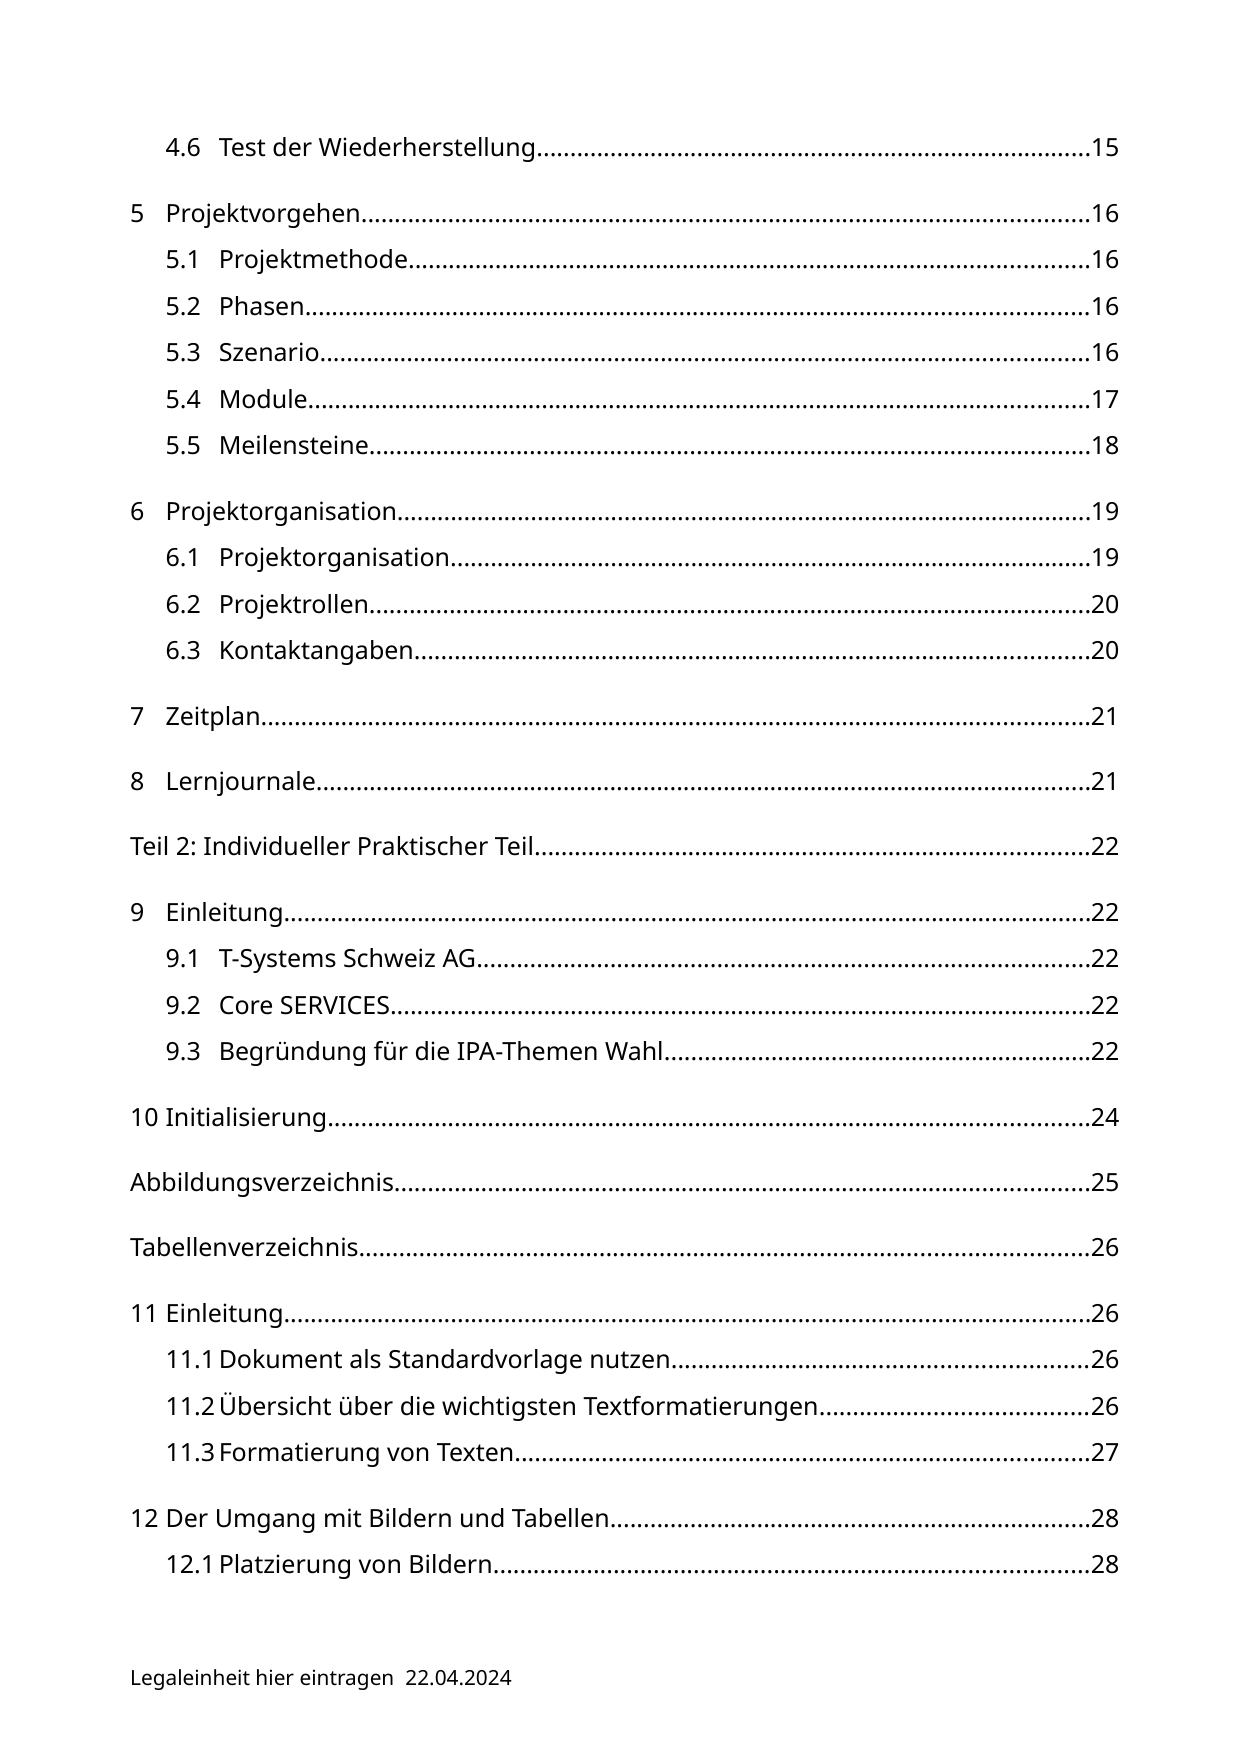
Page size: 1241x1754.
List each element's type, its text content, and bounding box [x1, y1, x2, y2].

text 5 Projektvorgehen 16 [130, 195, 1110, 229]
text 10 Initialisierung 24 [130, 1099, 1110, 1133]
text 6.1 Projektorganisation 19 [165, 540, 1110, 574]
text 11.2 Übersicht über die wichtigsten Textformatierungen 26 [165, 1388, 1110, 1422]
text 5.2 Phasen 16 [165, 288, 1110, 322]
text 8 Lernjournale 21 [130, 764, 1110, 798]
text 6.2 Projektrollen 20 [165, 586, 1110, 621]
text 6.3 Kontaktangaben 20 [165, 633, 1110, 667]
text 4.6 Test der Wiederherstellung 15 [165, 130, 1110, 164]
text 7 Zeitplan 21 [130, 698, 1110, 732]
text 5.3 Szenario 16 [165, 335, 1110, 369]
text 11.3 Formatierung von Texten 27 [165, 1435, 1110, 1469]
text 5.4 Module 17 [165, 381, 1110, 416]
text Teil 2: Individueller Praktischer Teil 22 [130, 829, 1110, 863]
text 9.2 Core SERVICES 22 [165, 987, 1110, 1021]
text 12.1 Platzierung von Bildern 28 [165, 1547, 1110, 1581]
text Abbildungsverzeichnis 25 [130, 1164, 1110, 1199]
text 9.3 Begründung für die IPA-Themen Wahl 22 [165, 1034, 1110, 1068]
text 6 Projektorganisation 19 [130, 493, 1110, 527]
text 5.1 Projektmethode 16 [165, 242, 1110, 276]
text 5.5 Meilensteine 18 [165, 428, 1110, 462]
text 9.1 T-Systems Schweiz AG 22 [165, 941, 1110, 975]
text 9 Einleitung 22 [130, 894, 1110, 928]
text 12 Der Umgang mit Bildern und Tabellen 28 [130, 1500, 1110, 1534]
text Tabellenverzeichnis 26 [130, 1230, 1110, 1264]
text 11 Einleitung 26 [130, 1295, 1110, 1329]
text 11.1 Dokument als Standardvorlage nutzen 26 [165, 1342, 1110, 1376]
